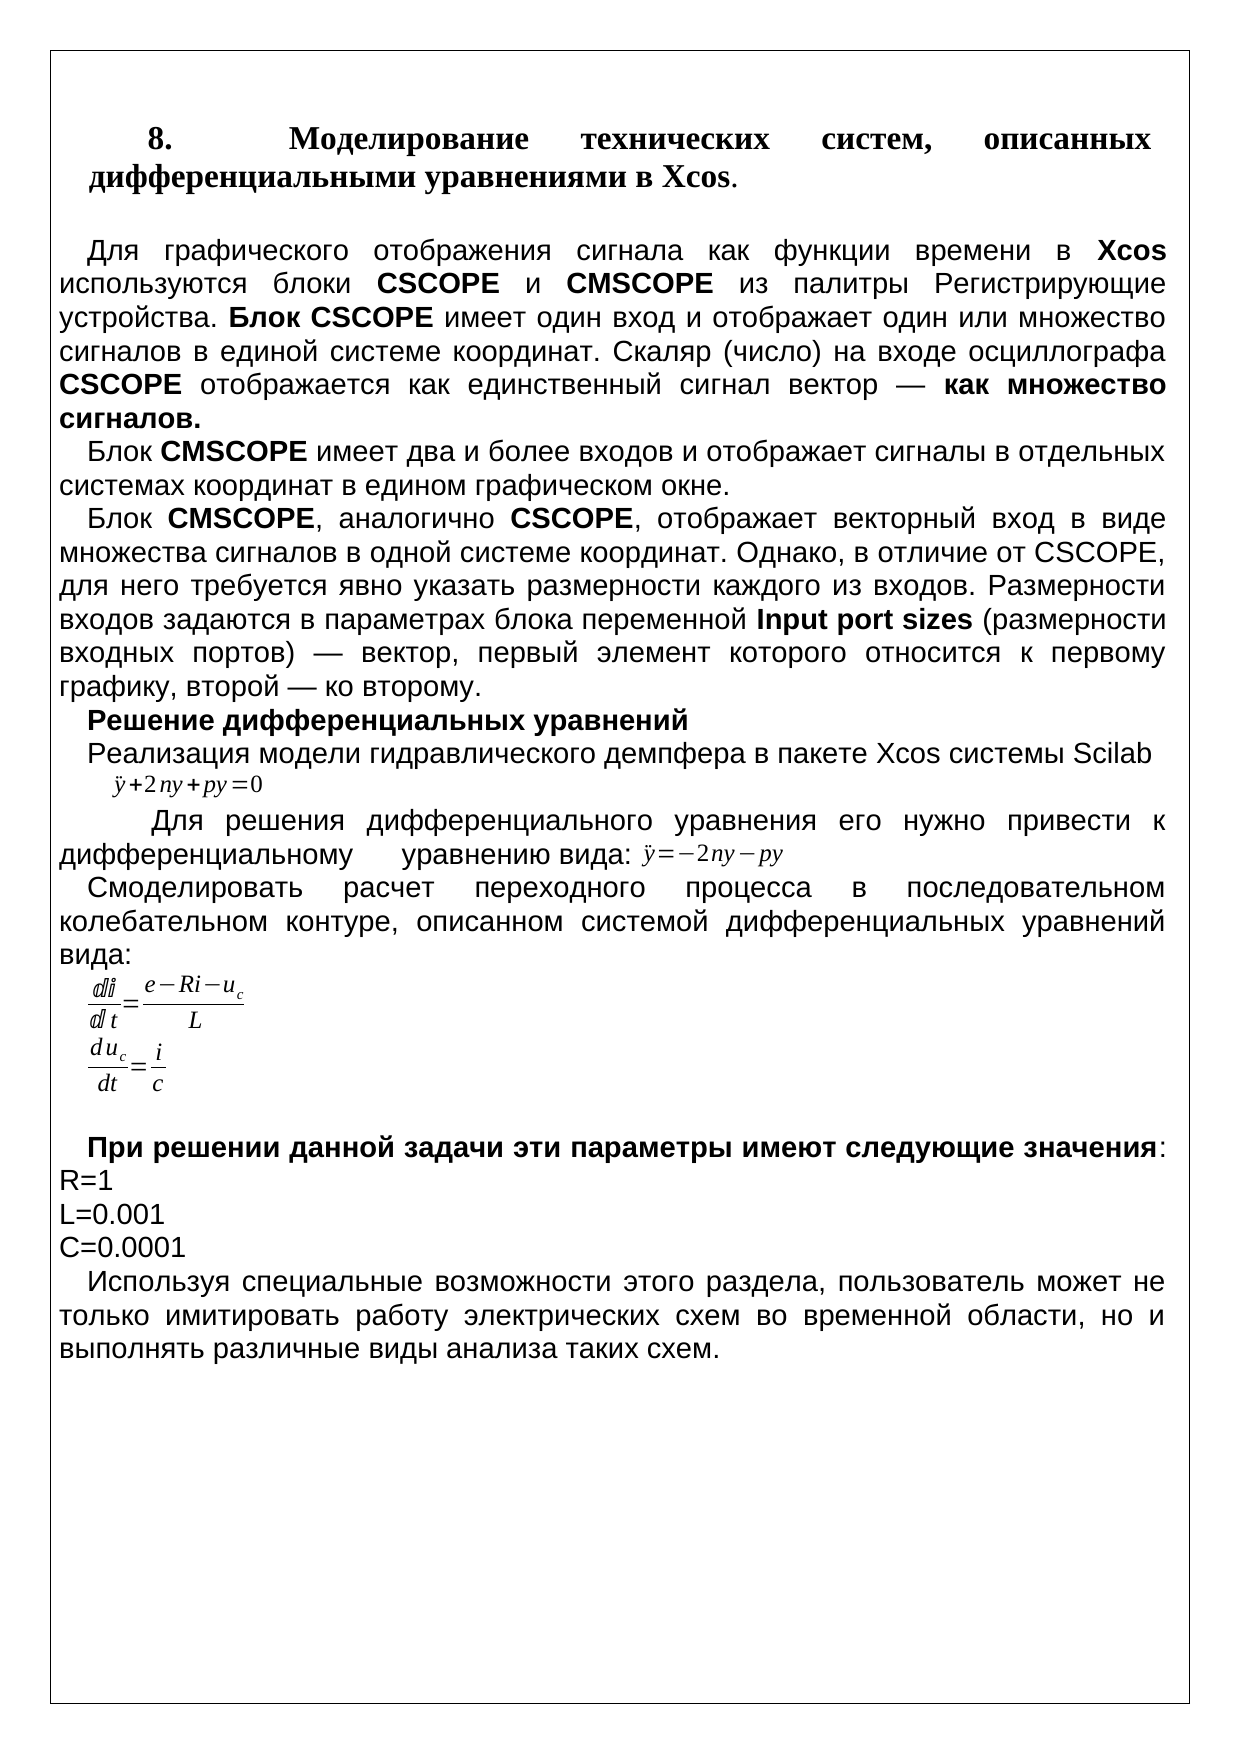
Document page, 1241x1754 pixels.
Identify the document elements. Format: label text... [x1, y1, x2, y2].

list Моделирование технических систем, описанных дифференциальными уравнениями в Xcos. [88, 118, 1152, 195]
text При решении данной задачи эти параметры имеют следующие значения: R=1 L=0.001 C=0.0001 [59, 1130, 1167, 1264]
text Решение дифференциальных уравнений [59, 703, 1167, 736]
text Используя специальные возможности этого раздела, пользователь может не только имитировать работу электрических схем во временной области, но и выполнять различные виды анализа таких схем. [59, 1264, 1167, 1365]
text Для графического отображения сигнала как функции времени в Xcos используются блоки CSCOPE и CMSCOPE из палитры Регистрирующие устройства. Блок CSCOPE имеет один вход и отображает один или множество сигналов в единой системе координат. Скаляр (число) на входе осциллографа CSCOPE отображается как единственный сигнал вектор — как множество сигналов. [59, 233, 1167, 434]
text Смоделировать расчет переходного процесса в последовательном колебательном контуре, описанном системой дифференциальных уравнений вида: [59, 870, 1167, 971]
text Для решения дифференциального уравнения его нужно привести к дифференциальному уравнению вида: [59, 803, 1167, 870]
text Реализация модели гидравлического демпфера в пакете Xcos системы Scilab [59, 736, 1167, 770]
text Блок CMSCOPE, аналогично CSCOPE, отображает векторный вход в виде множества сигналов в одной системе координат. Однако, в отличие от CSCOPE, для него требуется явно указать размерности каждого из входов. Размерности входов задаются в параметрах блока переменной Input port sizes (размерности входных портов) — вектор, первый элемент которого относится к первому графику, второй — ко второму. [59, 501, 1167, 703]
text Блок CMSCOPE имеет два и более входов и отображает сигналы в отдельных системах координат в едином графическом окне. [59, 434, 1167, 501]
